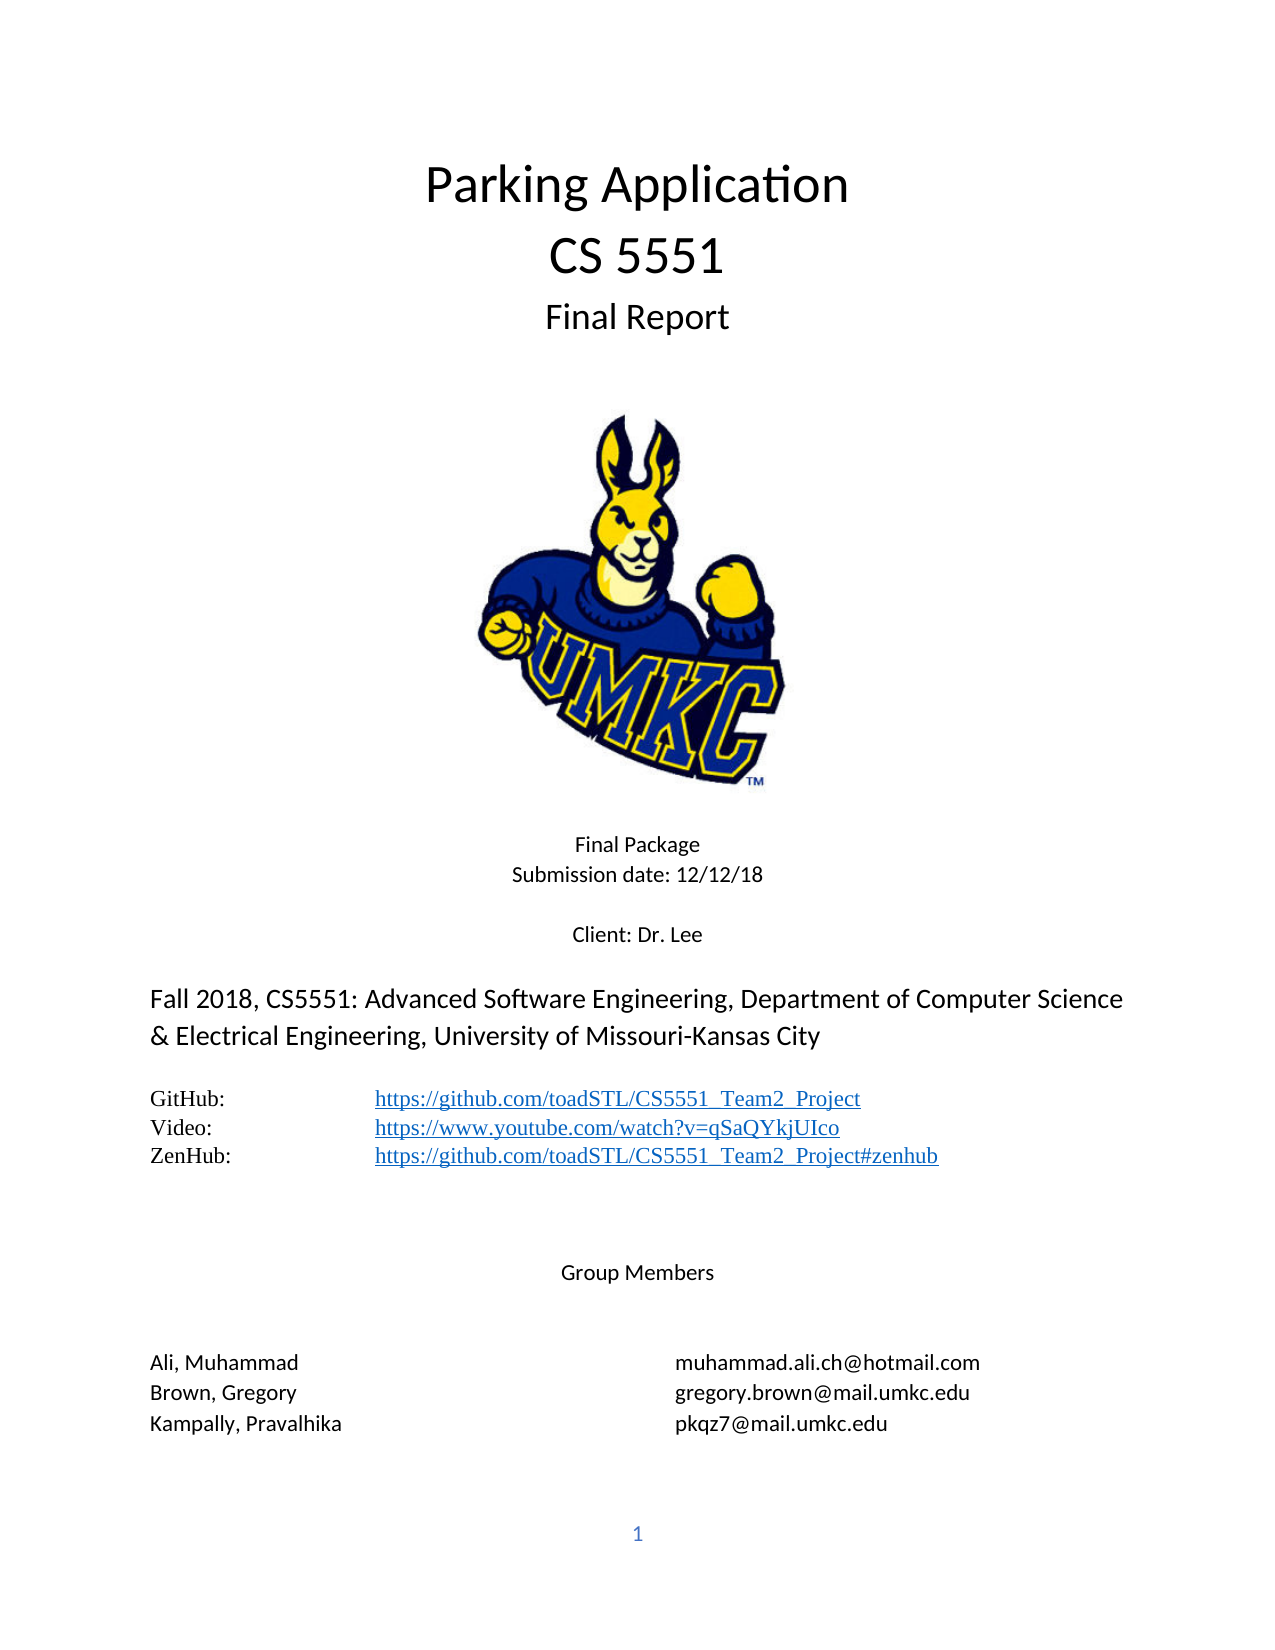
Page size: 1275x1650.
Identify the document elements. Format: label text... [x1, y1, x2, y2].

text Group Members [150, 1258, 1125, 1286]
text Kampally, Pravalhika pkqz7@mail.umkc.edu [150, 1409, 1125, 1437]
text Submission date: 12/12/18 [150, 860, 1125, 888]
picture [438, 400, 837, 800]
text ZenHub: https://github.com/toadSTL/CS5551_Team2_Project#zenhub [150, 1142, 1125, 1168]
text GitHub: https://github.com/toadSTL/CS5551_Team2_Project [150, 1085, 1125, 1112]
text Video: https://www.youtube.com/watch?v=qSaQYkjUIco [150, 1114, 1125, 1140]
text Brown, Gregory gregory.brown@mail.umkc.edu [150, 1378, 1125, 1407]
text Client: Dr. Lee [150, 921, 1125, 948]
text Fall 2018, CS5551: Advanced Software Engineering, Department of Computer Science & Electrical Engineering, University of Missouri-Kansas City [150, 981, 1125, 1052]
text Final Package [150, 830, 1125, 858]
text Parking Application [150, 150, 1125, 216]
text Final Report [150, 293, 1125, 338]
text CS 5551 [150, 221, 1125, 287]
text Ali, Muhammad muhammad.ali.ch@hotmail.com [150, 1348, 1125, 1376]
